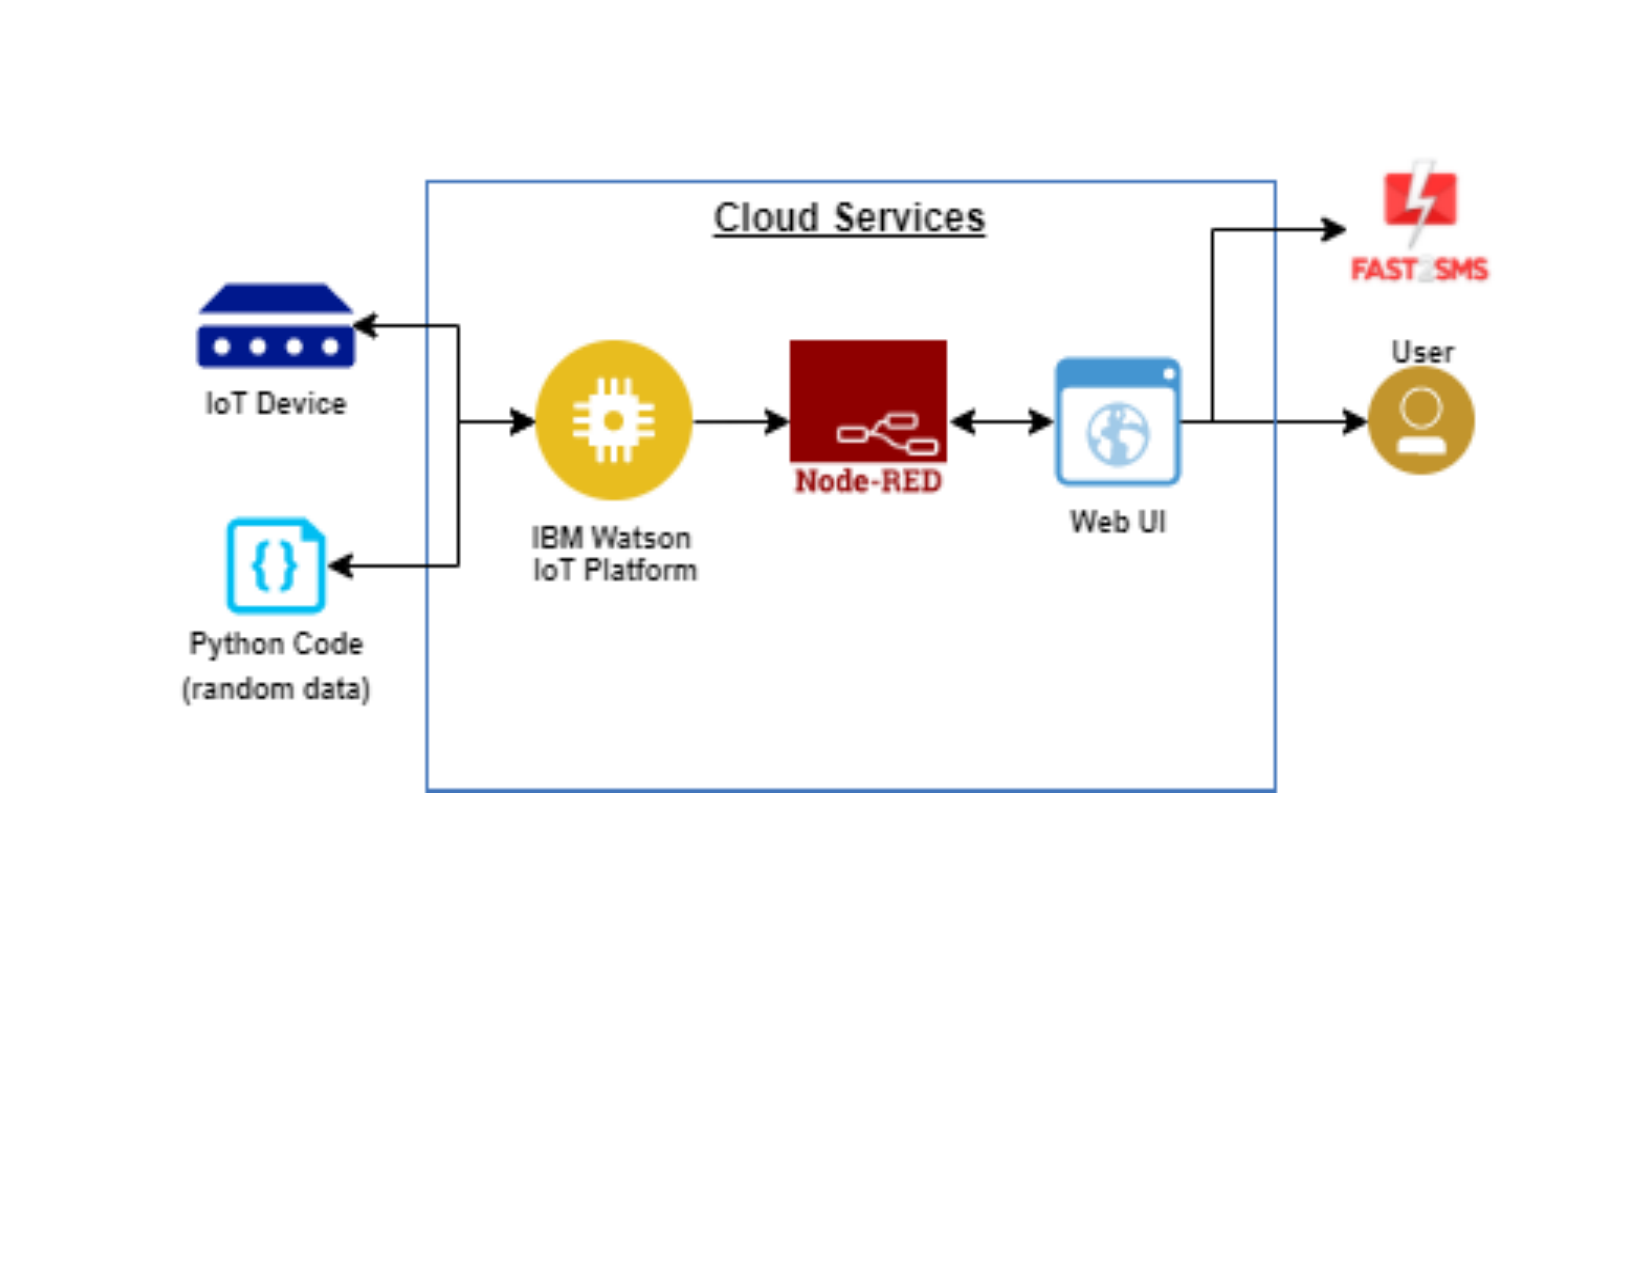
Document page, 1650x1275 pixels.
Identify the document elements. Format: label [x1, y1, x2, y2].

picture [150, 150, 1500, 793]
